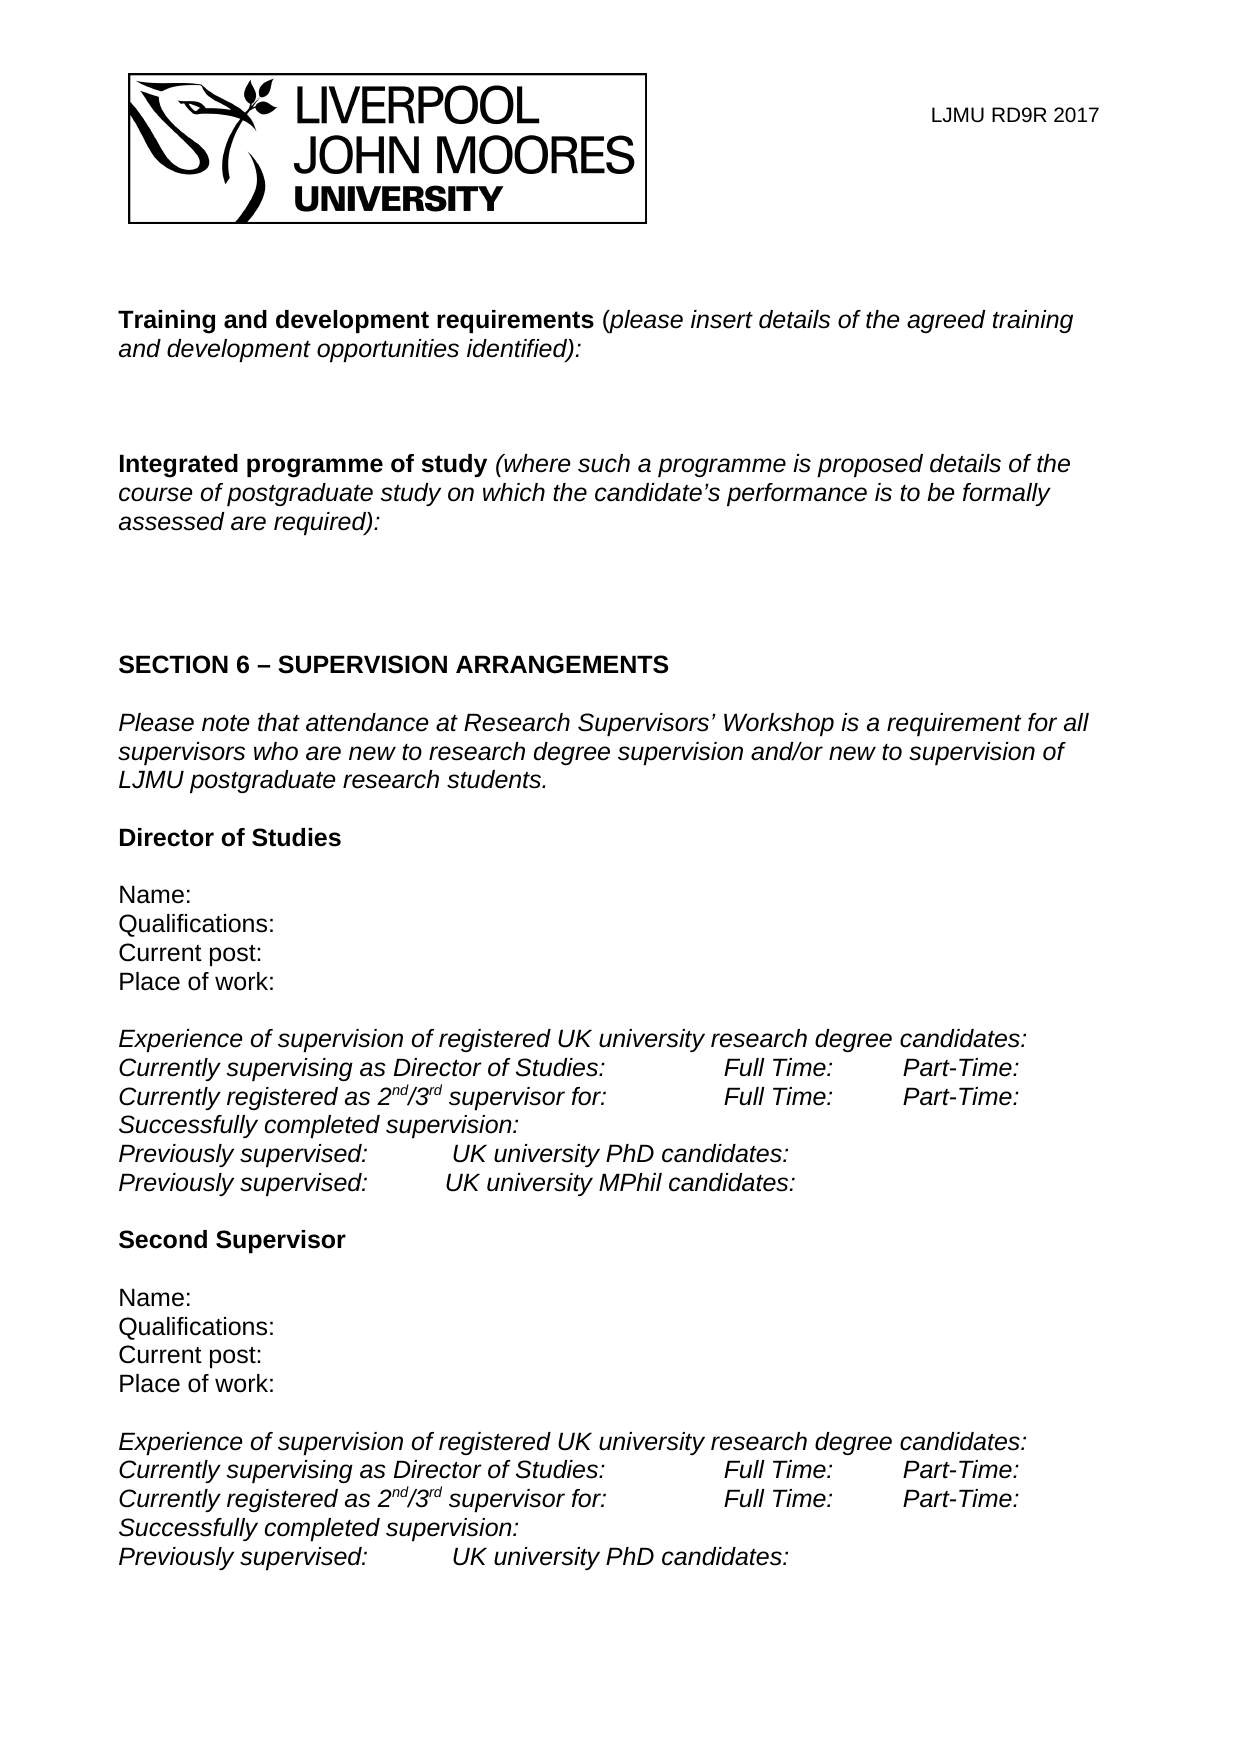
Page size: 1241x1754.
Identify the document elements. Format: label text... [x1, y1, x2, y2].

text Second Supervisor [118, 1225, 1122, 1254]
text Successfully completed supervision: [118, 1110, 1122, 1139]
text Training and development requirements (please insert details of the agreed training and development opportunities identified): [118, 305, 1122, 363]
text Place of work: [118, 967, 1122, 995]
text Director of Studies [118, 823, 1122, 852]
text SECTION 6 – SUPERVISION ARRANGEMENTS [118, 650, 1122, 679]
text Qualifications: [118, 1312, 1122, 1340]
text Currently supervising as Director of Studies: Full Time: Part-Time: [118, 1455, 1122, 1484]
text Current post: [118, 1340, 1122, 1369]
text Currently registered as 2nd/3rd supervisor for: Full Time: Part-Time: [118, 1484, 1122, 1513]
text Place of work: [118, 1369, 1122, 1398]
text Currently supervising as Director of Studies: Full Time: Part-Time: [118, 1053, 1122, 1082]
text Qualifications: [118, 909, 1122, 938]
text Previously supervised: UK university MPhil candidates: [118, 1168, 1122, 1197]
text Integrated programme of study (where such a programme is proposed details of the course of postgraduate study on which the candidate’s performance is to be formally assessed are required): [118, 449, 1122, 535]
text Previously supervised: UK university PhD candidates: [118, 1139, 1122, 1168]
text Experience of supervision of registered UK university research degree candidates: [118, 1427, 1122, 1455]
text Successfully completed supervision: [118, 1513, 1122, 1542]
text Please note that attendance at Research Supervisors’ Workshop is a requirement for all supervisors who are new to research degree supervision and/or new to supervision of LJMU postgraduate research students. [118, 708, 1122, 794]
text Previously supervised: UK university PhD candidates: [118, 1542, 1122, 1570]
text Currently registered as 2nd/3rd supervisor for: Full Time: Part-Time: [118, 1082, 1122, 1110]
text Name: [118, 1283, 1122, 1312]
text Name: [118, 880, 1122, 909]
text Experience of supervision of registered UK university research degree candidates: [118, 1024, 1122, 1053]
text Current post: [118, 938, 1122, 967]
picture [128, 73, 647, 224]
